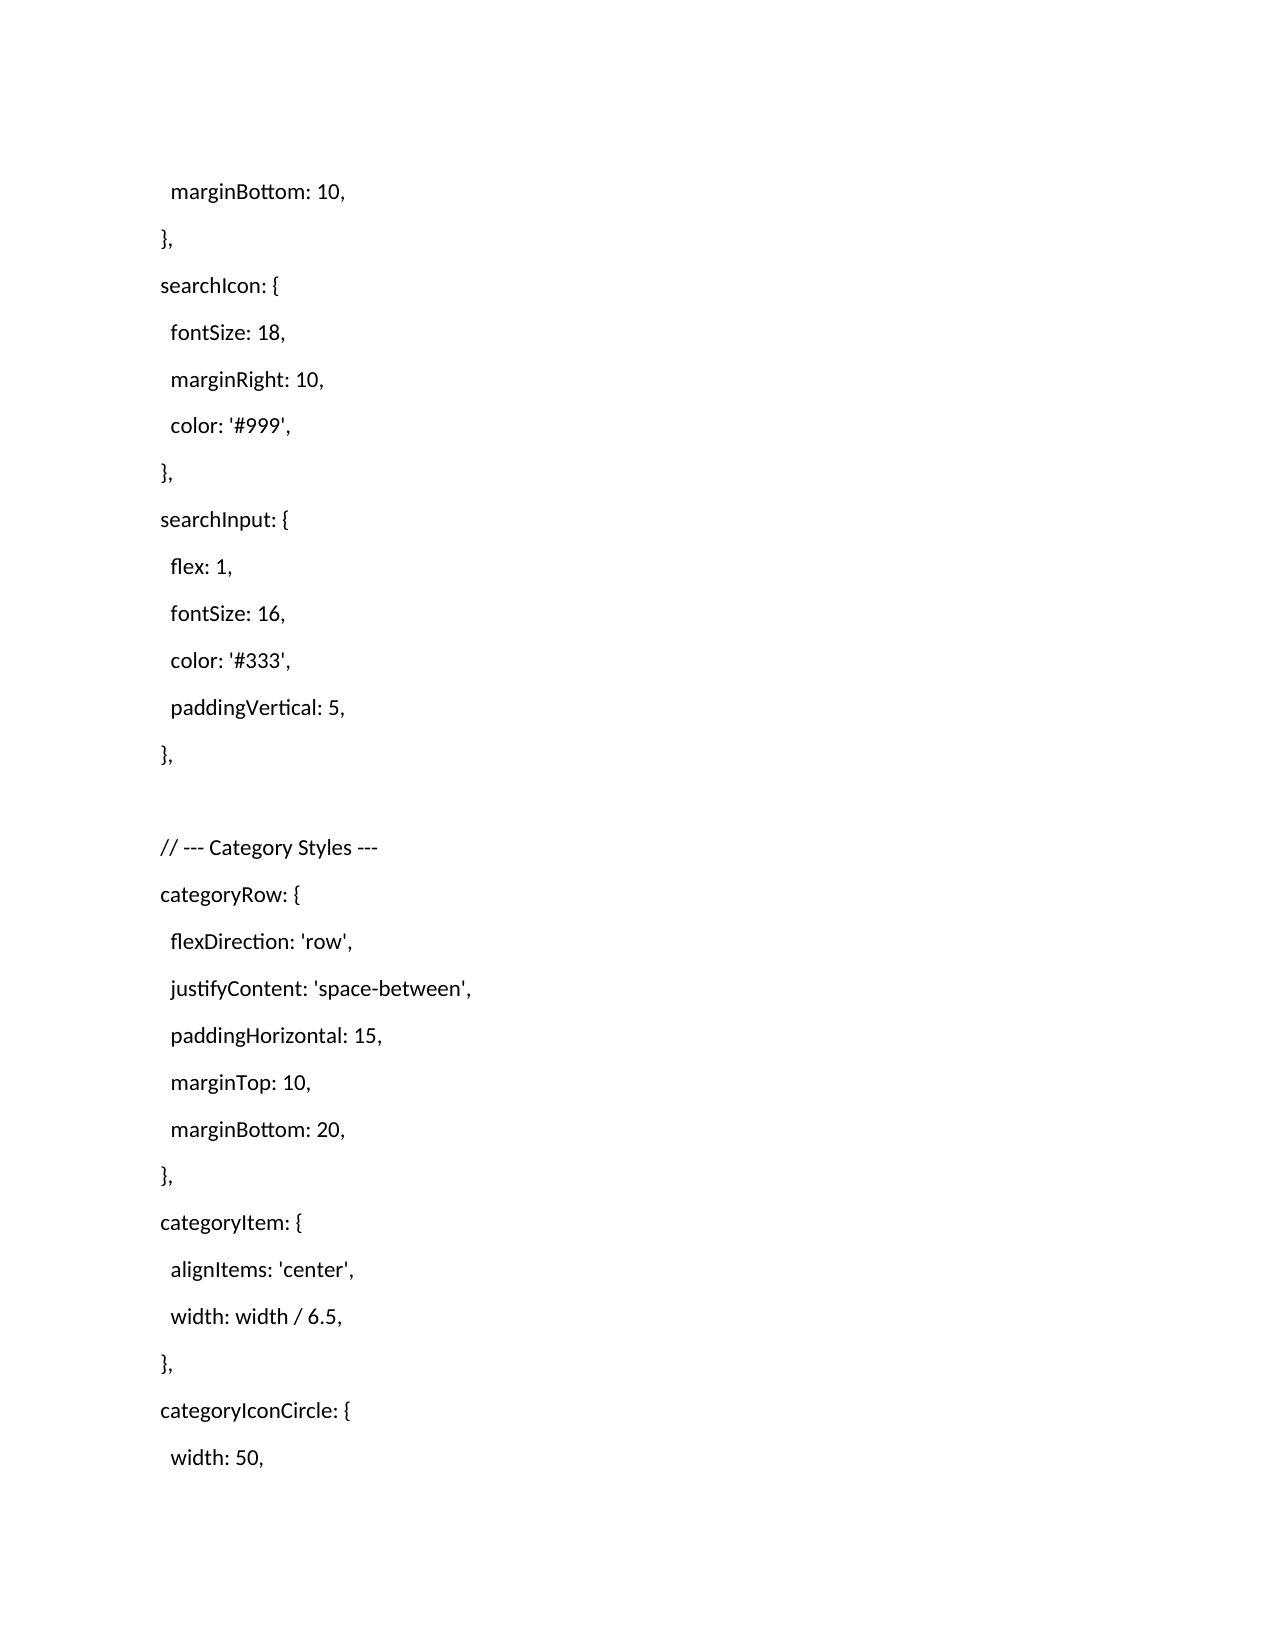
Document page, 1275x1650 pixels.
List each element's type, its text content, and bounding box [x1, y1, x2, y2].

text color: '#333', [150, 646, 1125, 674]
text marginBottom: 10, [150, 177, 1125, 205]
text flex: 1, [150, 552, 1125, 580]
text }, [150, 458, 1125, 486]
text flexDirection: 'row', [150, 927, 1125, 955]
text // --- Category Styles --- [150, 833, 1125, 861]
text }, [150, 740, 1125, 768]
text searchInput: { [150, 505, 1125, 533]
text marginBottom: 20, [150, 1115, 1125, 1143]
text fontSize: 18, [150, 318, 1125, 346]
text alignItems: 'center', [150, 1255, 1125, 1283]
text }, [150, 224, 1125, 252]
text justifyContent: 'space-between', [150, 974, 1125, 1002]
text width: width / 6.5, [150, 1302, 1125, 1330]
text paddingVertical: 5, [150, 693, 1125, 721]
text categoryItem: { [150, 1208, 1125, 1236]
text categoryRow: { [150, 880, 1125, 908]
text marginTop: 10, [150, 1068, 1125, 1096]
text marginRight: 10, [150, 365, 1125, 393]
text paddingHorizontal: 15, [150, 1021, 1125, 1049]
text }, [150, 1162, 1125, 1189]
text fontSize: 16, [150, 599, 1125, 627]
text color: '#999', [150, 412, 1125, 439]
text width: 50, [150, 1443, 1125, 1471]
text searchIcon: { [150, 271, 1125, 299]
text }, [150, 1349, 1125, 1377]
text categoryIconCircle: { [150, 1396, 1125, 1424]
